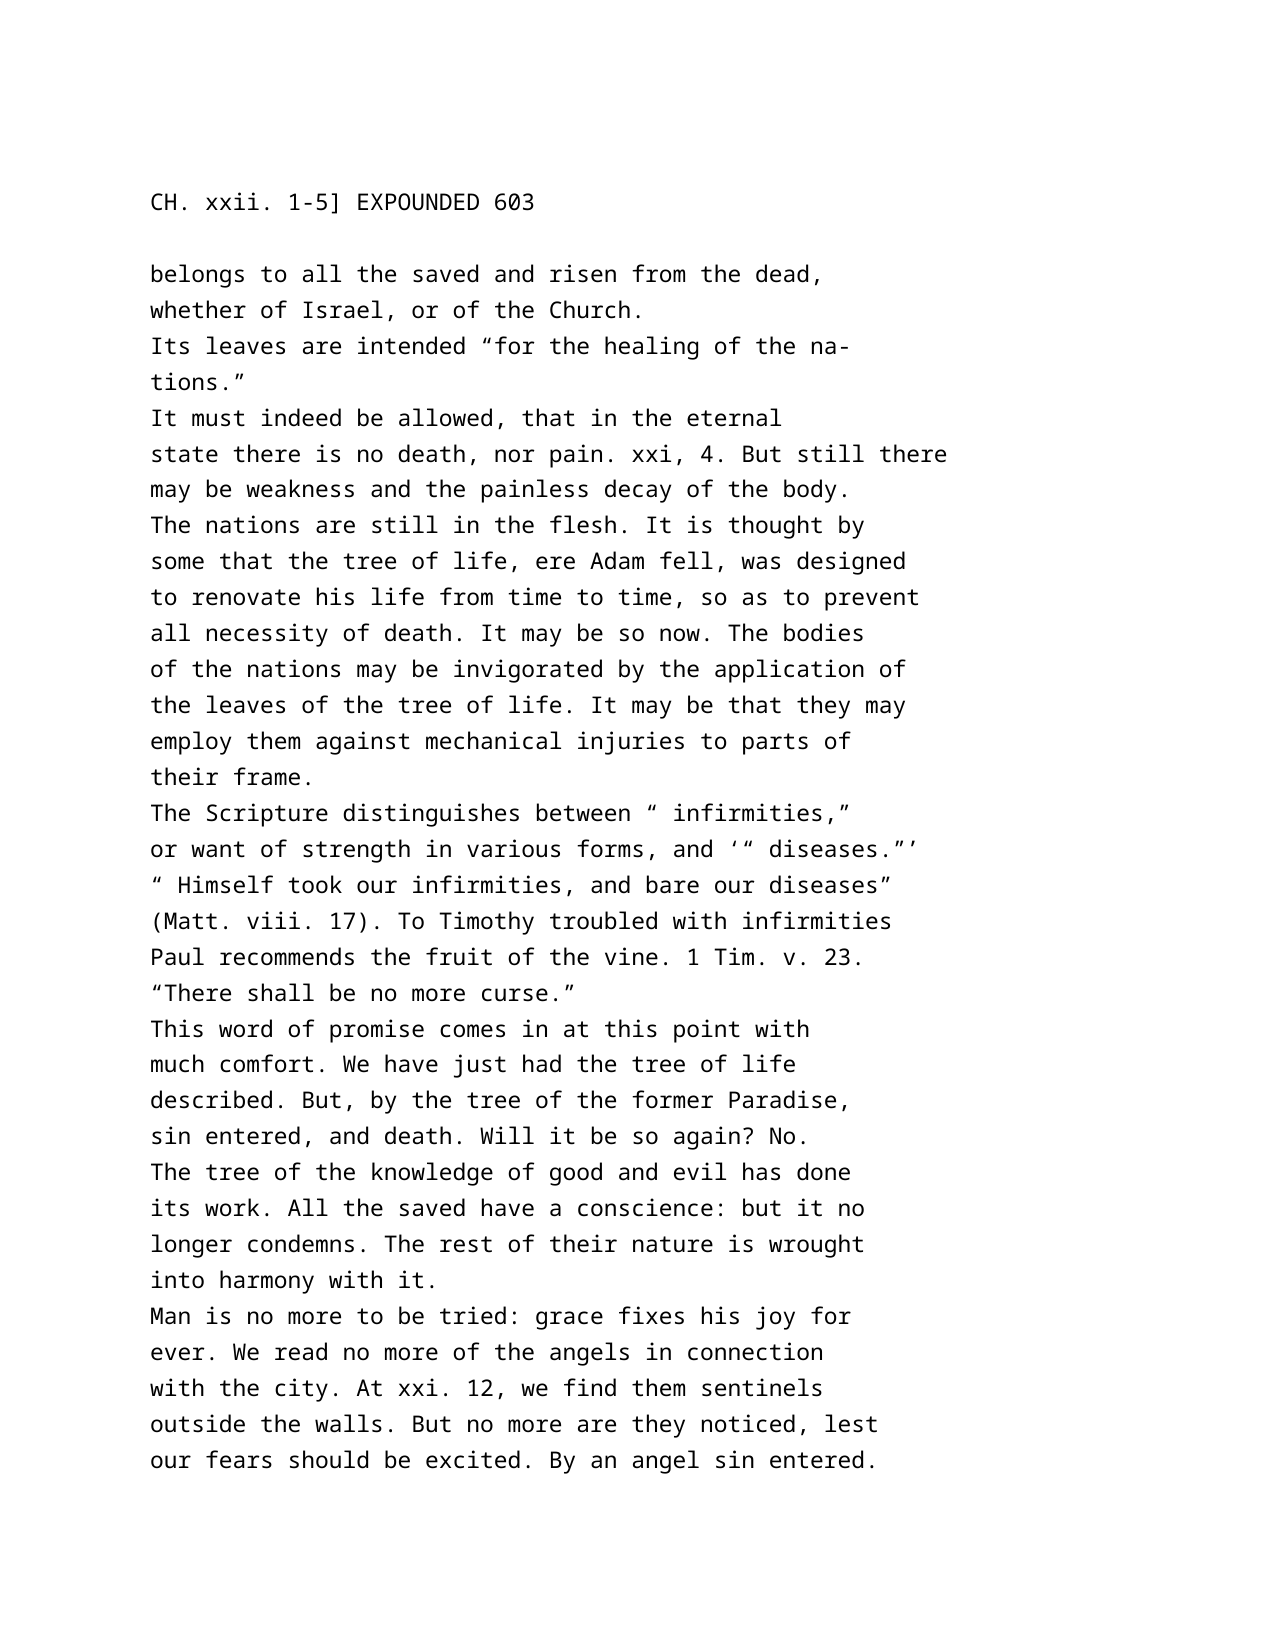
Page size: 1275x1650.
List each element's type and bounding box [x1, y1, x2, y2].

text [150, 150, 1125, 1475]
